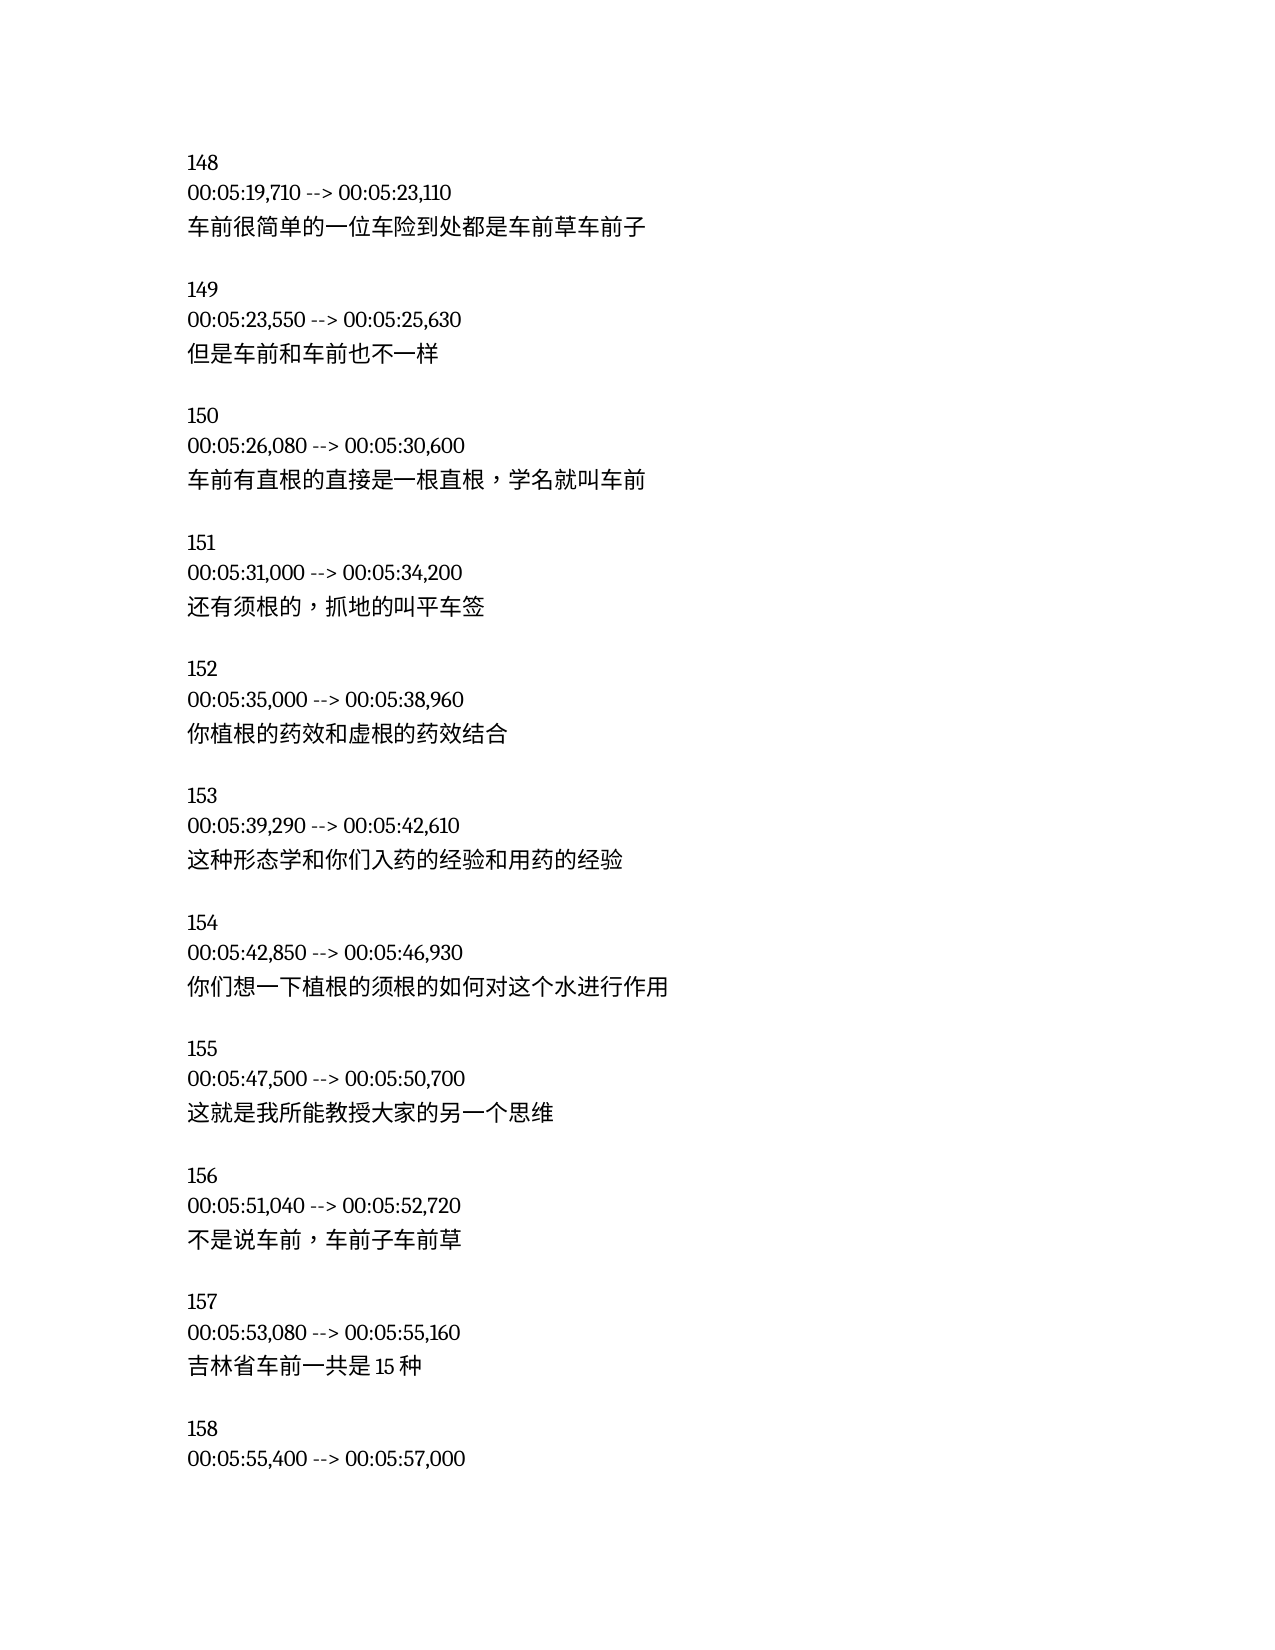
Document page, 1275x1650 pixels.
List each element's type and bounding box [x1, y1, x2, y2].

text [187, 150, 1087, 1472]
